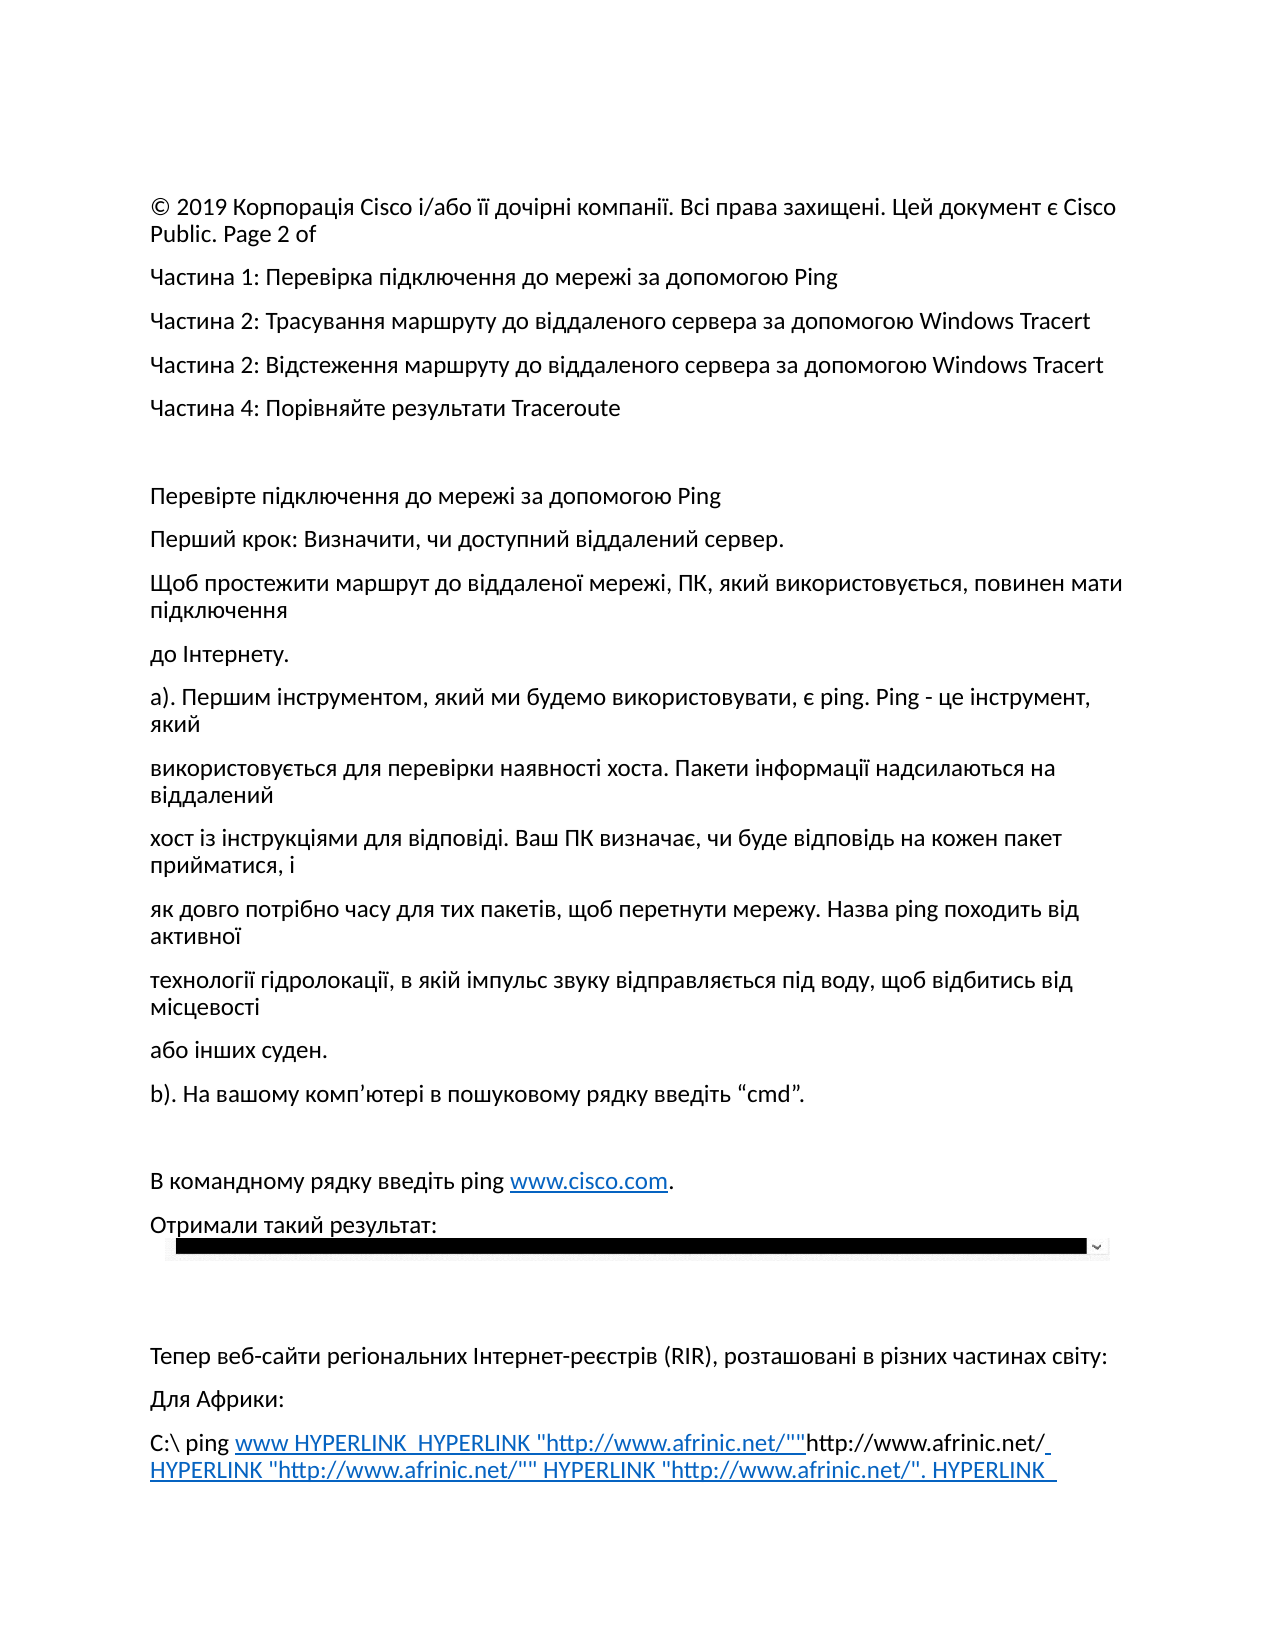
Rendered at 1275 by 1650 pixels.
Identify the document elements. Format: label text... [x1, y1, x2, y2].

text Частина 2: Трасування маршруту до віддаленого сервера за допомогою Windows Tracert [150, 308, 1125, 335]
text В командному рядку введіть ping www.cisco.com. [150, 1168, 1125, 1195]
text Отримали такий результат: [150, 1212, 1125, 1239]
text Перевірте підключення до мережі за допомогою Ping [150, 482, 1125, 509]
text Частина 4: Порівняйте результати Traceroute [150, 395, 1125, 422]
text хост із інструкціями для відповіді. Ваш ПК визначає, чи буде відповідь на кожен пакет прийматися, і [150, 825, 1125, 879]
text Частина 1: Перевірка підключення до мережі за допомогою Ping [150, 264, 1125, 291]
text до Інтернету. [150, 640, 1125, 667]
text технології гідролокації, в якій імпульс звуку відправляється під воду, щоб відбитись від місцевості [150, 967, 1125, 1021]
text Для Африки: [150, 1386, 1125, 1413]
text або інших суден. [150, 1037, 1125, 1064]
text Перший крок: Визначити, чи доступний віддалений сервер. [150, 526, 1125, 553]
text використовується для перевірки наявності хоста. Пакети інформації надсилаються на віддалений [150, 755, 1125, 809]
text як довго потрібно часу для тих пакетів, щоб перетнути мережу. Назва ping походить від активної [150, 896, 1125, 950]
text Частина 2: Відстеження маршруту до віддаленого сервера за допомогою Windows Tracert [150, 352, 1125, 378]
text b). На вашому комп’ютері в пошуковому рядку введіть “cmd”. [150, 1081, 1125, 1108]
text Щоб простежити маршрут до віддаленої мережі, ПК, який використовується, повинен мати підключення [150, 570, 1125, 624]
text a). Першим інструментом, який ми будемо використовувати, є ping. Ping - це інструмент, який [150, 684, 1125, 738]
text © 2019 Корпорація Cisco і/або її дочірні компанії. Всі права захищені. Цей документ є Cisco Public. Page 2 of [150, 194, 1125, 248]
text Тепер веб-сайти регіональних Інтернет-реєстрів (RIR), розташовані в різних частинах світу: [150, 1343, 1125, 1370]
